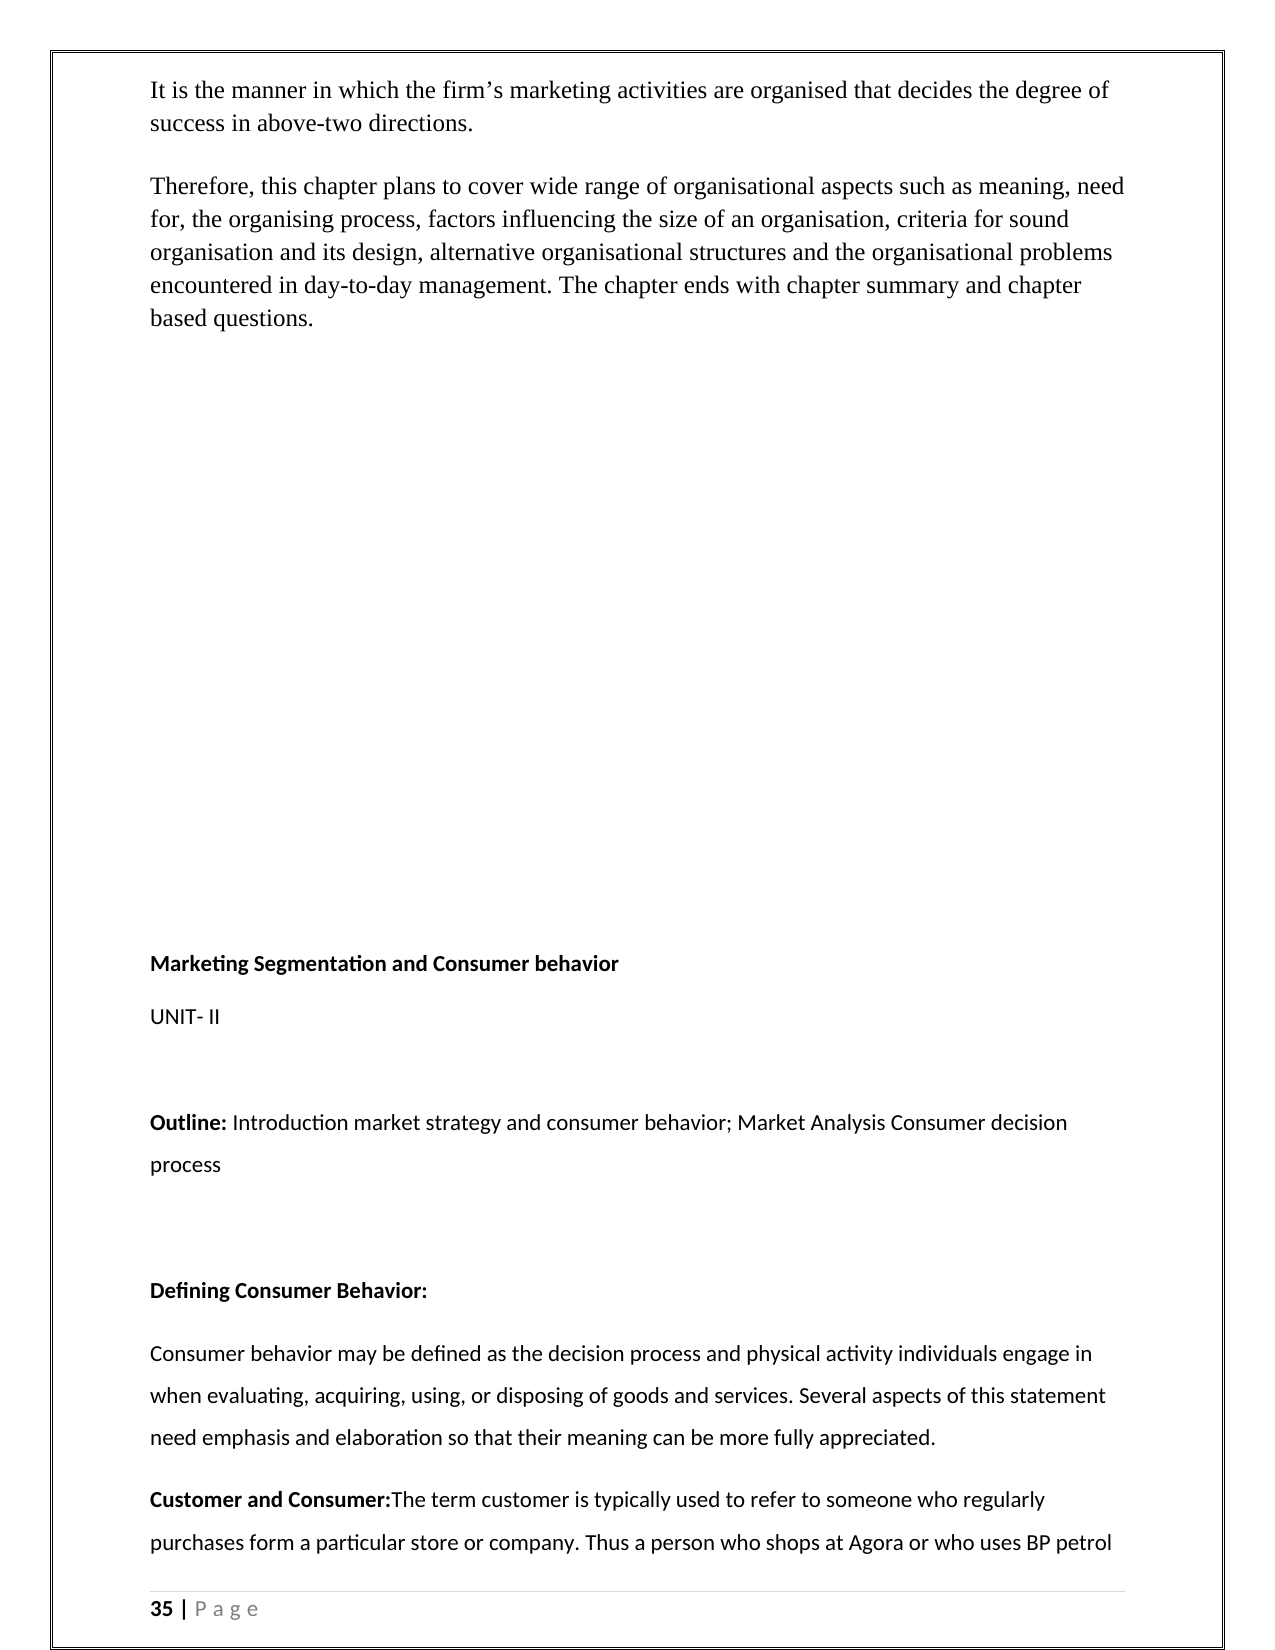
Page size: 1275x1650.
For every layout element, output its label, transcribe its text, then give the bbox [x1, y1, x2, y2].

text Outline: Introduction market strategy and consumer behavior; Market Analysis Consumer decision process [150, 1108, 1125, 1178]
text Marketing Segmentation and Consumer behavior [150, 949, 1125, 977]
text It is the manner in which the firm’s marketing activities are organised that decides the degree of success in above-two directions. [150, 75, 1125, 137]
text Consumer behavior may be defined as the decision process and physical activity individuals engage in when evaluating, acquiring, using, or disposing of goods and services. Several aspects of this statement need emphasis and elaboration so that their meaning can be more fully appreciated. [150, 1339, 1125, 1451]
text Defining Consumer Behavior: [150, 1276, 1125, 1304]
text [150, 1486, 1125, 1556]
text Therefore, this chapter plans to cover wide range of organisational aspects such as meaning, need for, the organising process, factors influencing the size of an organisation, criteria for sound organisation and its design, alternative organisational structures and the organisational problems encountered in day-to-day management. The chapter ends with chapter summary and chapter based questions. [150, 171, 1125, 332]
text UNIT- II [150, 1002, 1125, 1030]
